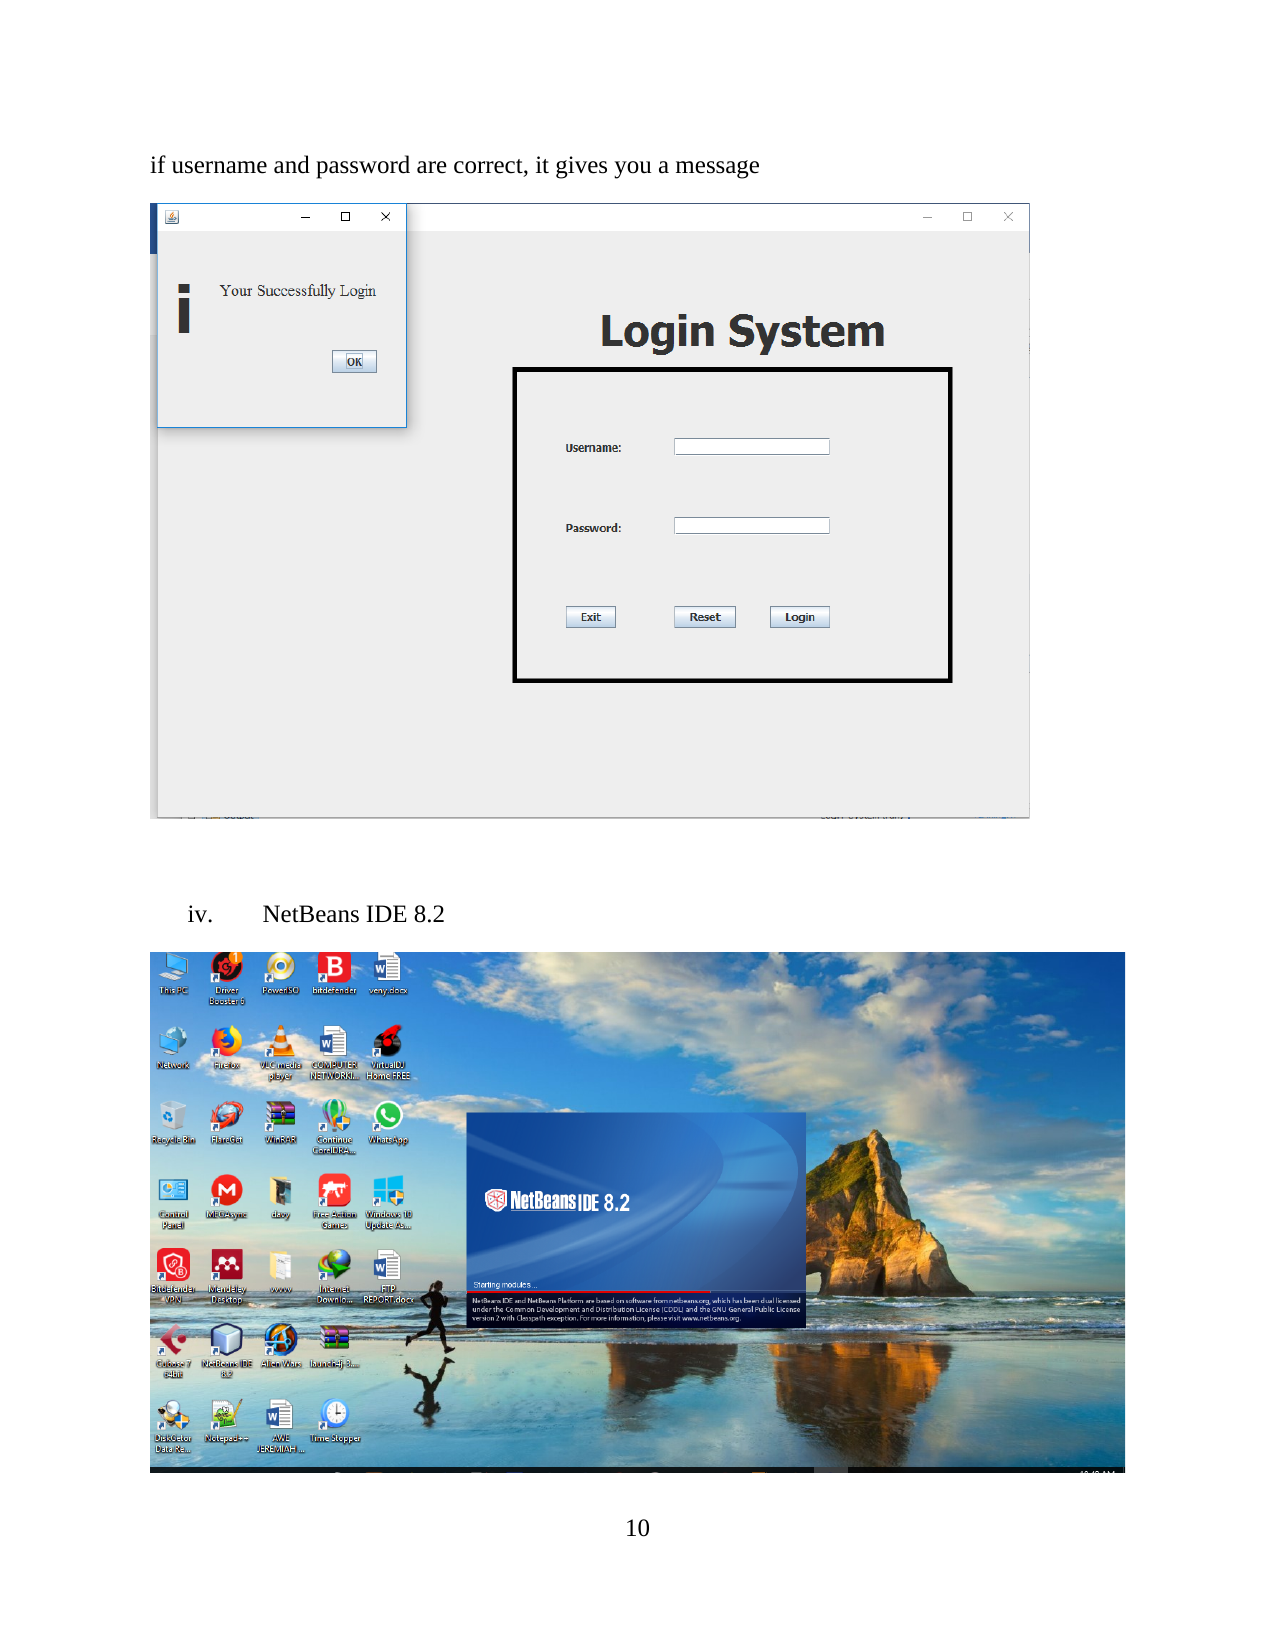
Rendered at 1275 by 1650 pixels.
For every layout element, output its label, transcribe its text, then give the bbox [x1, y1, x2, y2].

text if username and password are correct, it gives you a message [150, 150, 1125, 179]
list NetBeans IDE 8.2 [187, 899, 1125, 927]
picture [150, 952, 1125, 1473]
picture [150, 203, 1030, 819]
